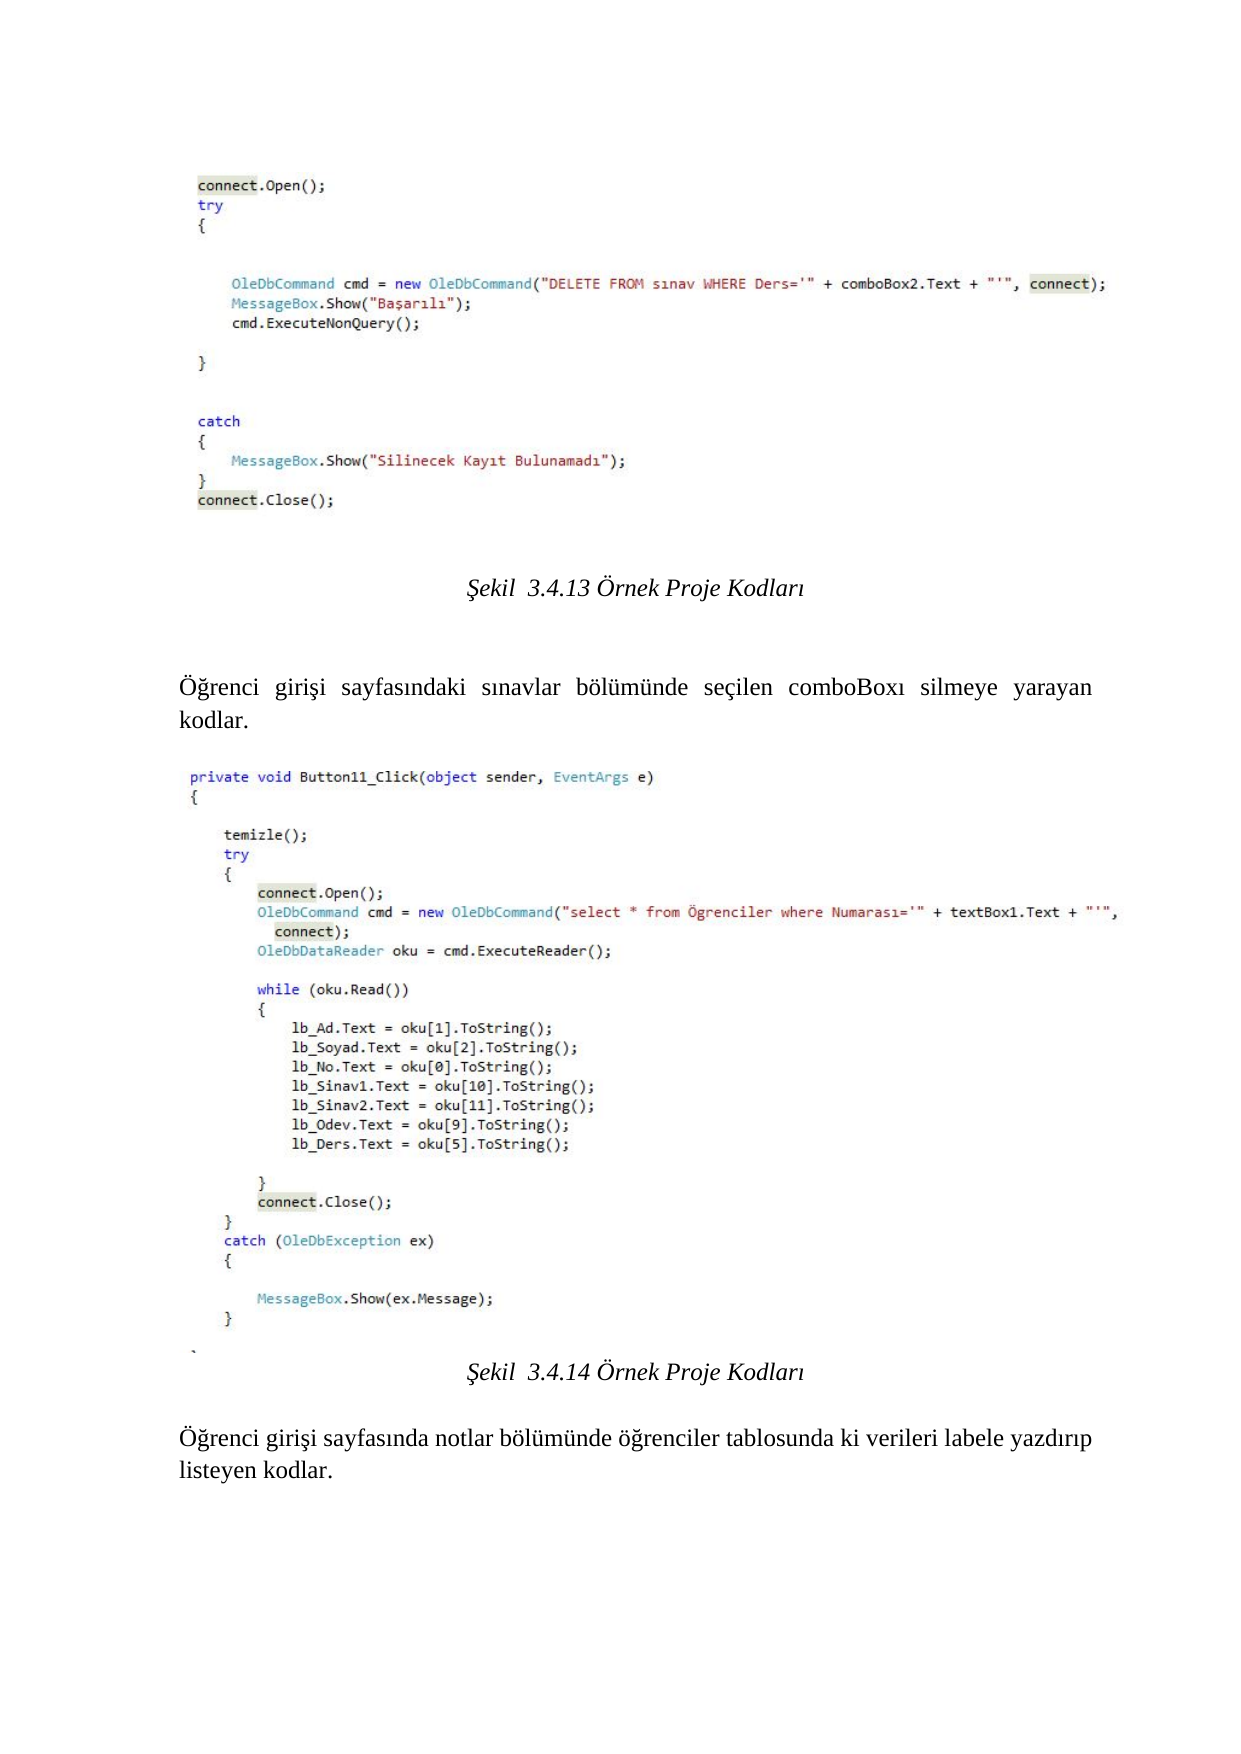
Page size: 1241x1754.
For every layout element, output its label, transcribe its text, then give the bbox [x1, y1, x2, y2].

picture [178, 172, 1124, 537]
list Öğrenci girişi sayfasındaki sınavlar bölümünde seçilen comboBoxı silmeye yarayan kodlar. [179, 672, 1093, 734]
picture [178, 771, 1124, 1353]
list Şekil 3.4.13 Örnek Proje Kodları [179, 573, 1093, 602]
list Öğrenci girişi sayfasında notlar bölümünde öğrenciler tablosunda ki verileri labele yazdırıp listeyen kodlar. [179, 1423, 1093, 1484]
list Şekil 3.4.14 Örnek Proje Kodları [179, 1357, 1093, 1385]
